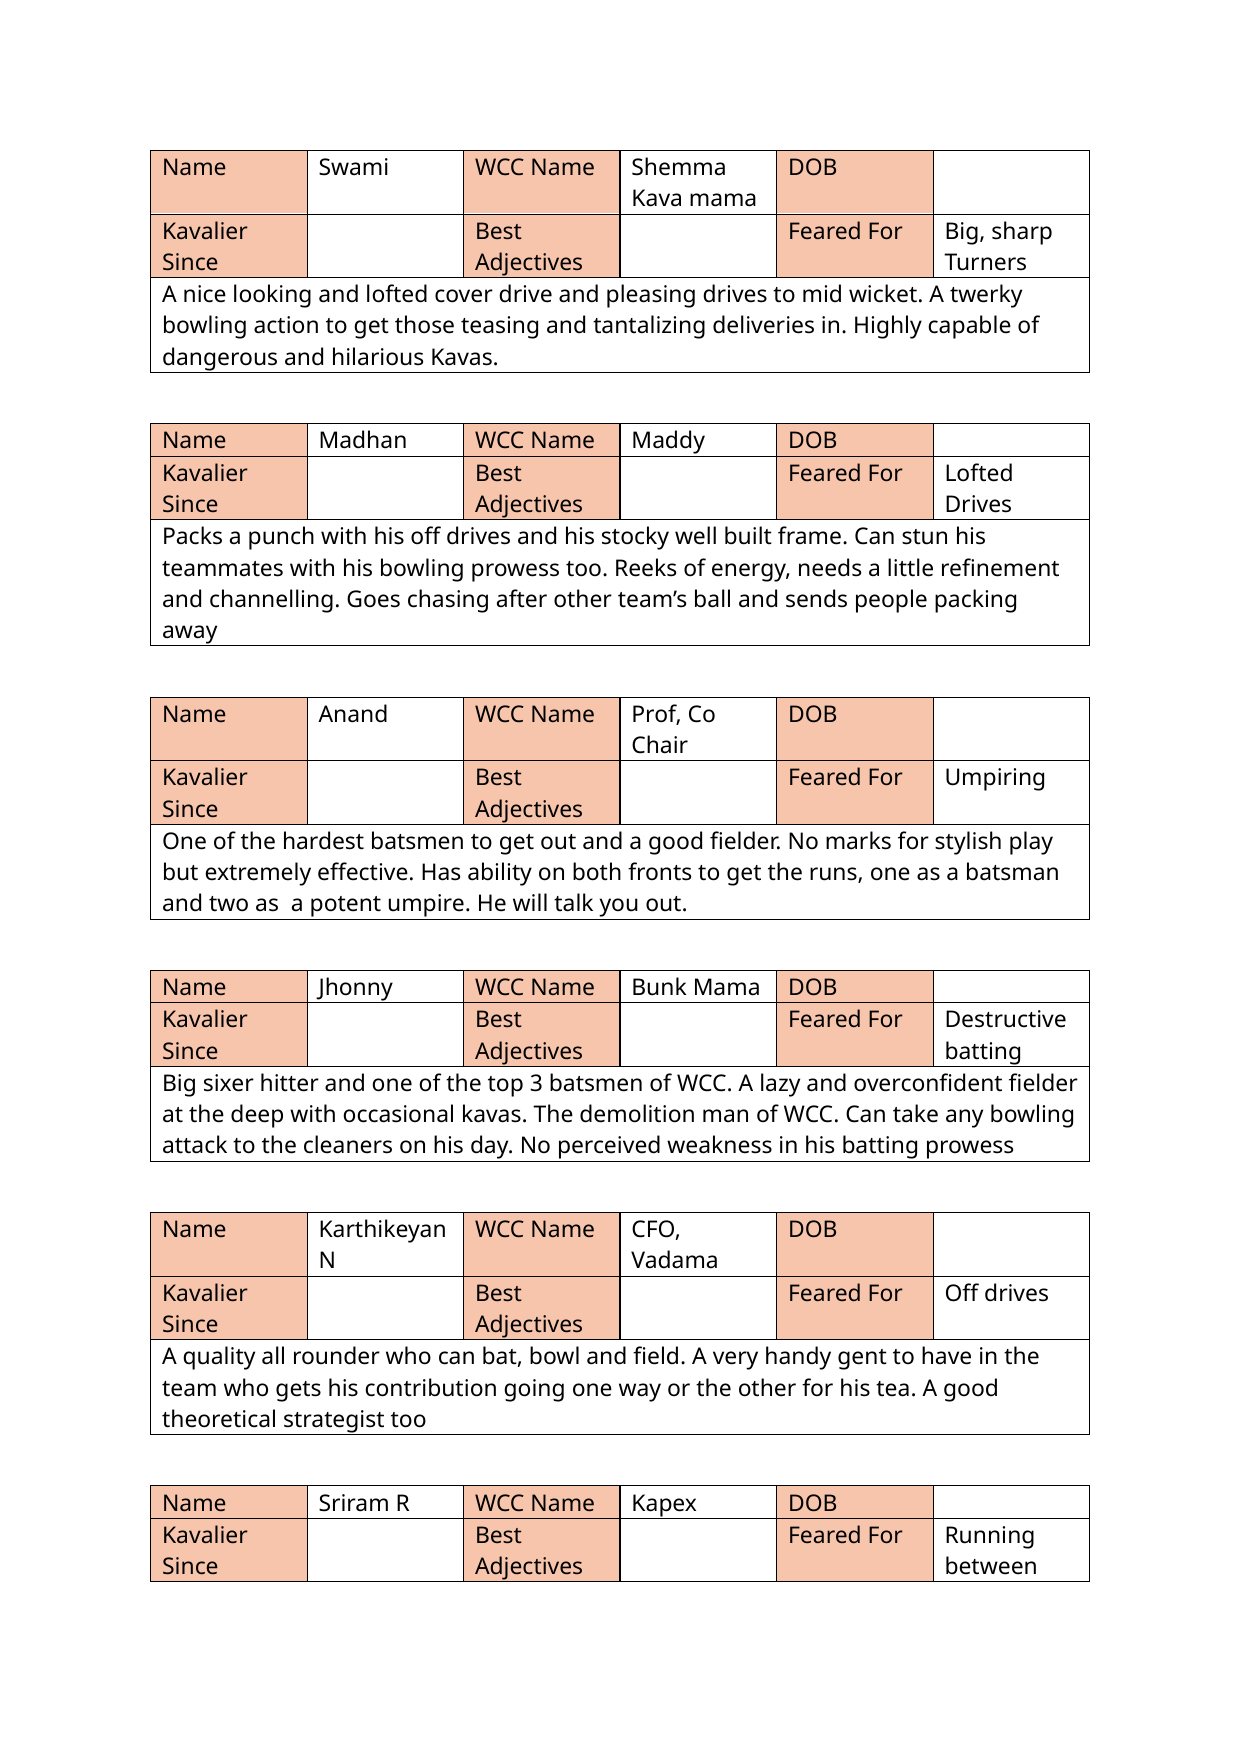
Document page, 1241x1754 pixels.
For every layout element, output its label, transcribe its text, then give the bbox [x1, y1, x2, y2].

table_cell Off drives [934, 1277, 1089, 1339]
table_cell Feared For [777, 1003, 933, 1066]
table_cell [308, 1519, 463, 1581]
table_cell Kavalier Since [151, 761, 307, 824]
table_header Name [151, 698, 307, 760]
table_cell [621, 761, 776, 824]
table_header Name [151, 1213, 307, 1276]
table_cell [308, 761, 463, 824]
table_header Name [151, 971, 307, 1002]
table_cell Best Adjectives [464, 1277, 619, 1339]
table_header [934, 698, 1089, 760]
table_header WCC Name [464, 1486, 619, 1518]
table_cell Feared For [777, 1277, 933, 1339]
table_cell [621, 215, 776, 277]
table_cell Best Adjectives [464, 1003, 619, 1066]
table_cell Best Adjectives [464, 761, 619, 824]
table_header Name [151, 1486, 307, 1518]
table_cell Umpiring [934, 761, 1089, 824]
table_cell Best Adjectives [464, 457, 619, 519]
table_header Prof, Co Chair [621, 698, 776, 760]
table_header [934, 1486, 1089, 1518]
table_cell One of the hardest batsmen to get out and a good fielder. No marks for stylish play but extremely effective. Has ability on both fronts to get the runs, one as a batsman and two as a potent umpire. He will talk you out. [151, 825, 1089, 918]
table_header Kapex [621, 1486, 776, 1518]
table_header DOB [777, 424, 933, 456]
table_cell Kavalier Since [151, 215, 307, 277]
table_header DOB [777, 971, 933, 1002]
table_header DOB [777, 1213, 933, 1276]
table_cell Feared For [777, 761, 933, 824]
table_header WCC Name [464, 1213, 619, 1276]
table_header WCC Name [464, 151, 619, 213]
table_cell Big, sharp Turners [934, 215, 1089, 277]
table_header Bunk Mama [621, 971, 776, 1002]
table_header Name [151, 424, 307, 456]
table_header Sriram R [308, 1486, 463, 1518]
table_header [934, 1213, 1089, 1276]
table_cell Feared For [777, 215, 933, 277]
table_header Jhonny [308, 971, 463, 1002]
table_cell Big sixer hitter and one of the top 3 batsmen of WCC. A lazy and overconfident fielder at the deep with occasional kavas. The demolition man of WCC. Can take any bowling attack to the cleaners on his day. No perceived weakness in his batting prowess [151, 1067, 1089, 1161]
table_cell Feared For [777, 457, 933, 519]
table_cell [621, 1519, 776, 1581]
table_cell Kavalier Since [151, 1003, 307, 1066]
table_cell Best Adjectives [464, 1519, 619, 1581]
table_cell [308, 1277, 463, 1339]
table_header WCC Name [464, 698, 619, 760]
table_cell [621, 1003, 776, 1066]
table_header WCC Name [464, 424, 619, 456]
table_cell Kavalier Since [151, 457, 307, 519]
table_header DOB [777, 698, 933, 760]
table_cell Kavalier Since [151, 1277, 307, 1339]
table_header Name [151, 151, 307, 213]
table_header Madhan [308, 424, 463, 456]
table_header WCC Name [464, 971, 619, 1002]
table_cell [308, 1003, 463, 1066]
table_cell Packs a punch with his off drives and his stocky well built frame. Can stun his teammates with his bowling prowess too. Reeks of energy, needs a little refinement and channelling. Goes chasing after other team’s ball and sends people packing away [151, 520, 1089, 645]
table_header [934, 151, 1089, 213]
table_header Swami [308, 151, 463, 213]
table_cell A quality all rounder who can bat, bowl and field. A very handy gent to have in the team who gets his contribution going one way or the other for his tea. A good theoretical strategist too [151, 1340, 1089, 1434]
table_cell Best Adjectives [464, 215, 619, 277]
table_header [934, 424, 1089, 456]
table_cell [621, 1277, 776, 1339]
table_cell Lofted Drives [934, 457, 1089, 519]
table_cell Running between wickets [934, 1519, 1089, 1581]
table_header [934, 971, 1089, 1002]
table_cell Destructive batting [934, 1003, 1089, 1066]
table_header CFO, Vadama [621, 1213, 776, 1276]
table_cell A nice looking and lofted cover drive and pleasing drives to mid wicket. A twerky bowling action to get those teasing and tantalizing deliveries in. Highly capable of dangerous and hilarious Kavas. [151, 278, 1089, 372]
table_cell [621, 457, 776, 519]
table_header DOB [777, 1486, 933, 1518]
table_cell Feared For [777, 1519, 933, 1581]
table_header Anand [308, 698, 463, 760]
table_header Maddy [621, 424, 776, 456]
table_header DOB [777, 151, 933, 213]
table_cell [308, 457, 463, 519]
table_header Shemma Kava mama [621, 151, 776, 213]
table_header Karthikeyan N [308, 1213, 463, 1276]
table_cell [308, 215, 463, 277]
table_cell Kavalier Since [151, 1519, 307, 1581]
